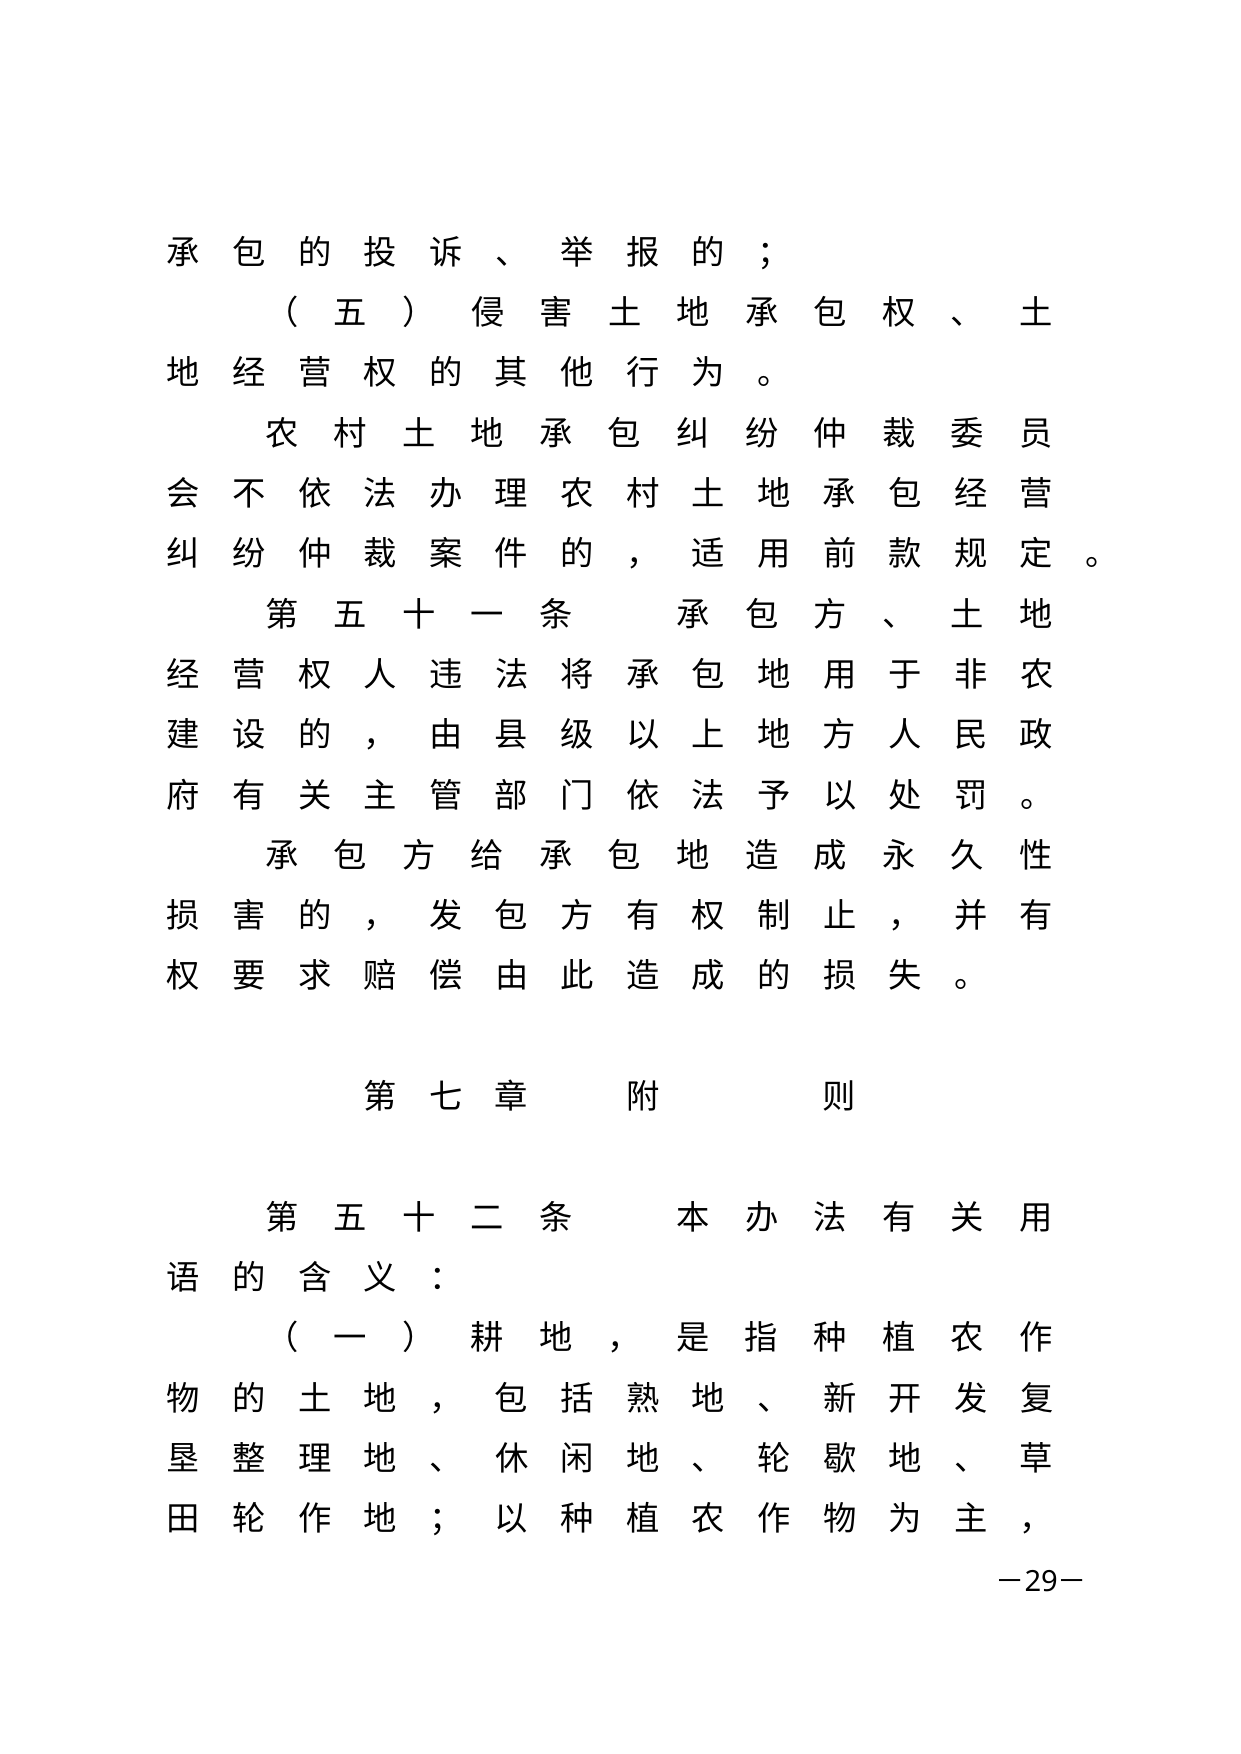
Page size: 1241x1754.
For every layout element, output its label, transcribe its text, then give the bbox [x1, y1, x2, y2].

text （四）不依法处理有关土地承包的投诉、举报的； [167, 219, 1085, 280]
text 第五十二条 本办法有关用语的含义： [167, 1184, 1085, 1305]
text 农村土地承包纠纷仲裁委员会不依法办理农村土地承包经营纠纷仲裁案件的，适用前款规定。 [167, 400, 1085, 581]
text 第七章 附 则 [167, 1064, 1085, 1124]
text 第五十一条 承包方、土地经营权人违法将承包地用于非农建设的，由县级以上地方人民政府有关主管部门依法予以处罚。 [167, 581, 1085, 823]
text （一）耕地，是指种植农作物的土地，包括熟地、新开发复垦整理地、休闲地、轮歇地、草田轮作地；以种植农作物为主，间有零星果树、桑树或者其他树木的土地；平均每年能保证收获一季的已垦滩地以及宽度小于1.0米的沟、渠、路和田埂。通常分水田、旱地、菜地。 [167, 1305, 1085, 1546]
text （五）侵害土地承包权、土地经营权的其他行为。 [167, 280, 1085, 400]
text 承包方给承包地造成永久性损害的，发包方有权制止，并有权要求赔偿由此造成的损失。 [167, 823, 1085, 1003]
